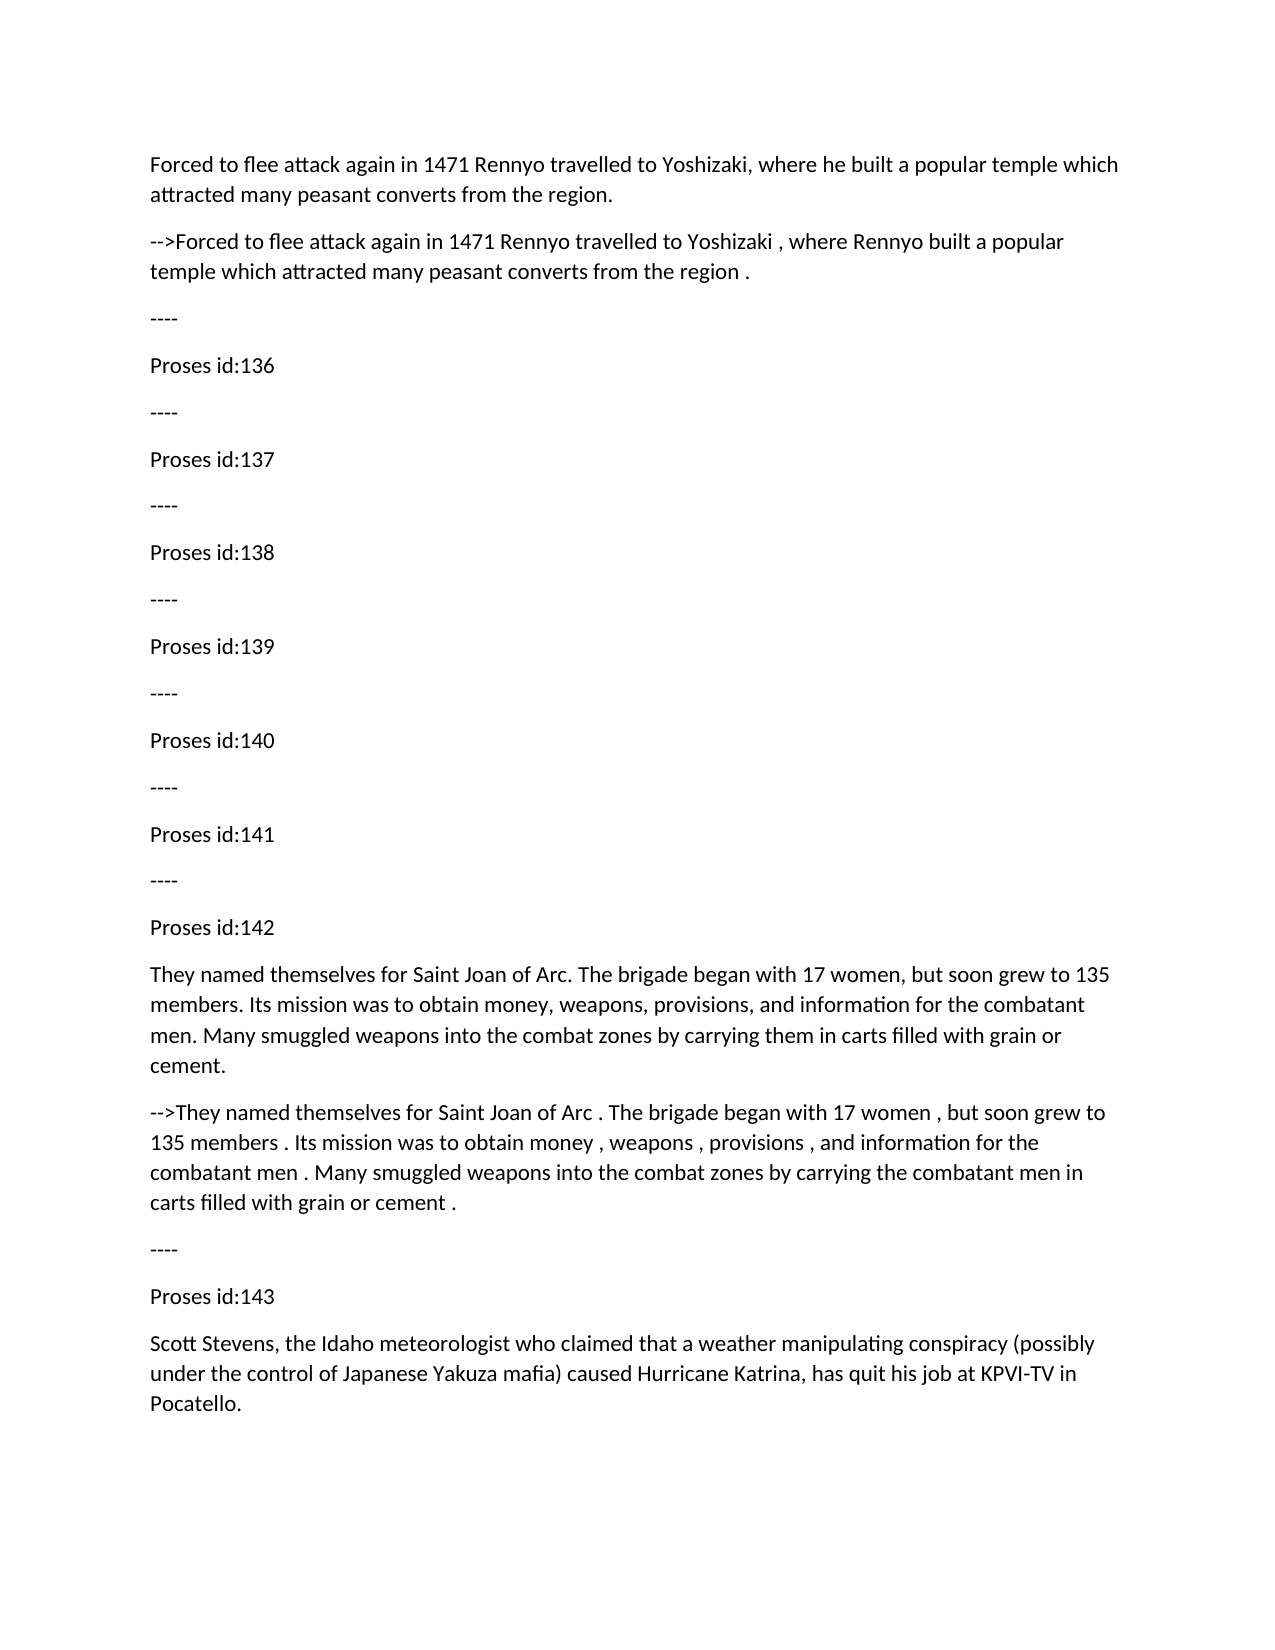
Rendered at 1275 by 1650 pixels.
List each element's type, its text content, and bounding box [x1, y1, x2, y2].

text -->Forced to flee attack again in 1471 Rennyo travelled to Yoshizaki , where Rennyo built a popular temple which attracted many peasant converts from the region . [150, 227, 1125, 285]
text Scott Stevens, the Idaho meteorologist who claimed that a weather manipulating conspiracy (possibly under the control of Japanese Yakuza mafia) caused Hurricane Katrina, has quit his job at KPVI-TV in Pocatello. [150, 1329, 1125, 1418]
text ---- [150, 585, 1125, 613]
text Proses id:137 [150, 445, 1125, 473]
text Proses id:140 [150, 726, 1125, 754]
text ---- [150, 1235, 1125, 1263]
text Forced to flee attack again in 1471 Rennyo travelled to Yoshizaki, where he built a popular temple which attracted many peasant converts from the region. [150, 150, 1125, 208]
text Proses id:138 [150, 538, 1125, 567]
text Proses id:141 [150, 820, 1125, 848]
text Proses id:136 [150, 351, 1125, 379]
text ---- [150, 867, 1125, 895]
text They named themselves for Saint Joan of Arc. The brigade began with 17 women, but soon grew to 135 members. Its mission was to obtain money, weapons, provisions, and information for the combatant men. Many smuggled weapons into the combat zones by carrying them in carts filled with grain or cement. [150, 960, 1125, 1079]
text Proses id:142 [150, 913, 1125, 942]
text ---- [150, 398, 1125, 426]
text Proses id:139 [150, 632, 1125, 660]
text Proses id:143 [150, 1282, 1125, 1310]
text ---- [150, 773, 1125, 801]
text ---- [150, 492, 1125, 520]
text ---- [150, 679, 1125, 707]
text -->They named themselves for Saint Joan of Arc . The brigade began with 17 women , but soon grew to 135 members . Its mission was to obtain money , weapons , provisions , and information for the combatant men . Many smuggled weapons into the combat zones by carrying the combatant men in carts filled with grain or cement . [150, 1098, 1125, 1217]
text ---- [150, 304, 1125, 332]
